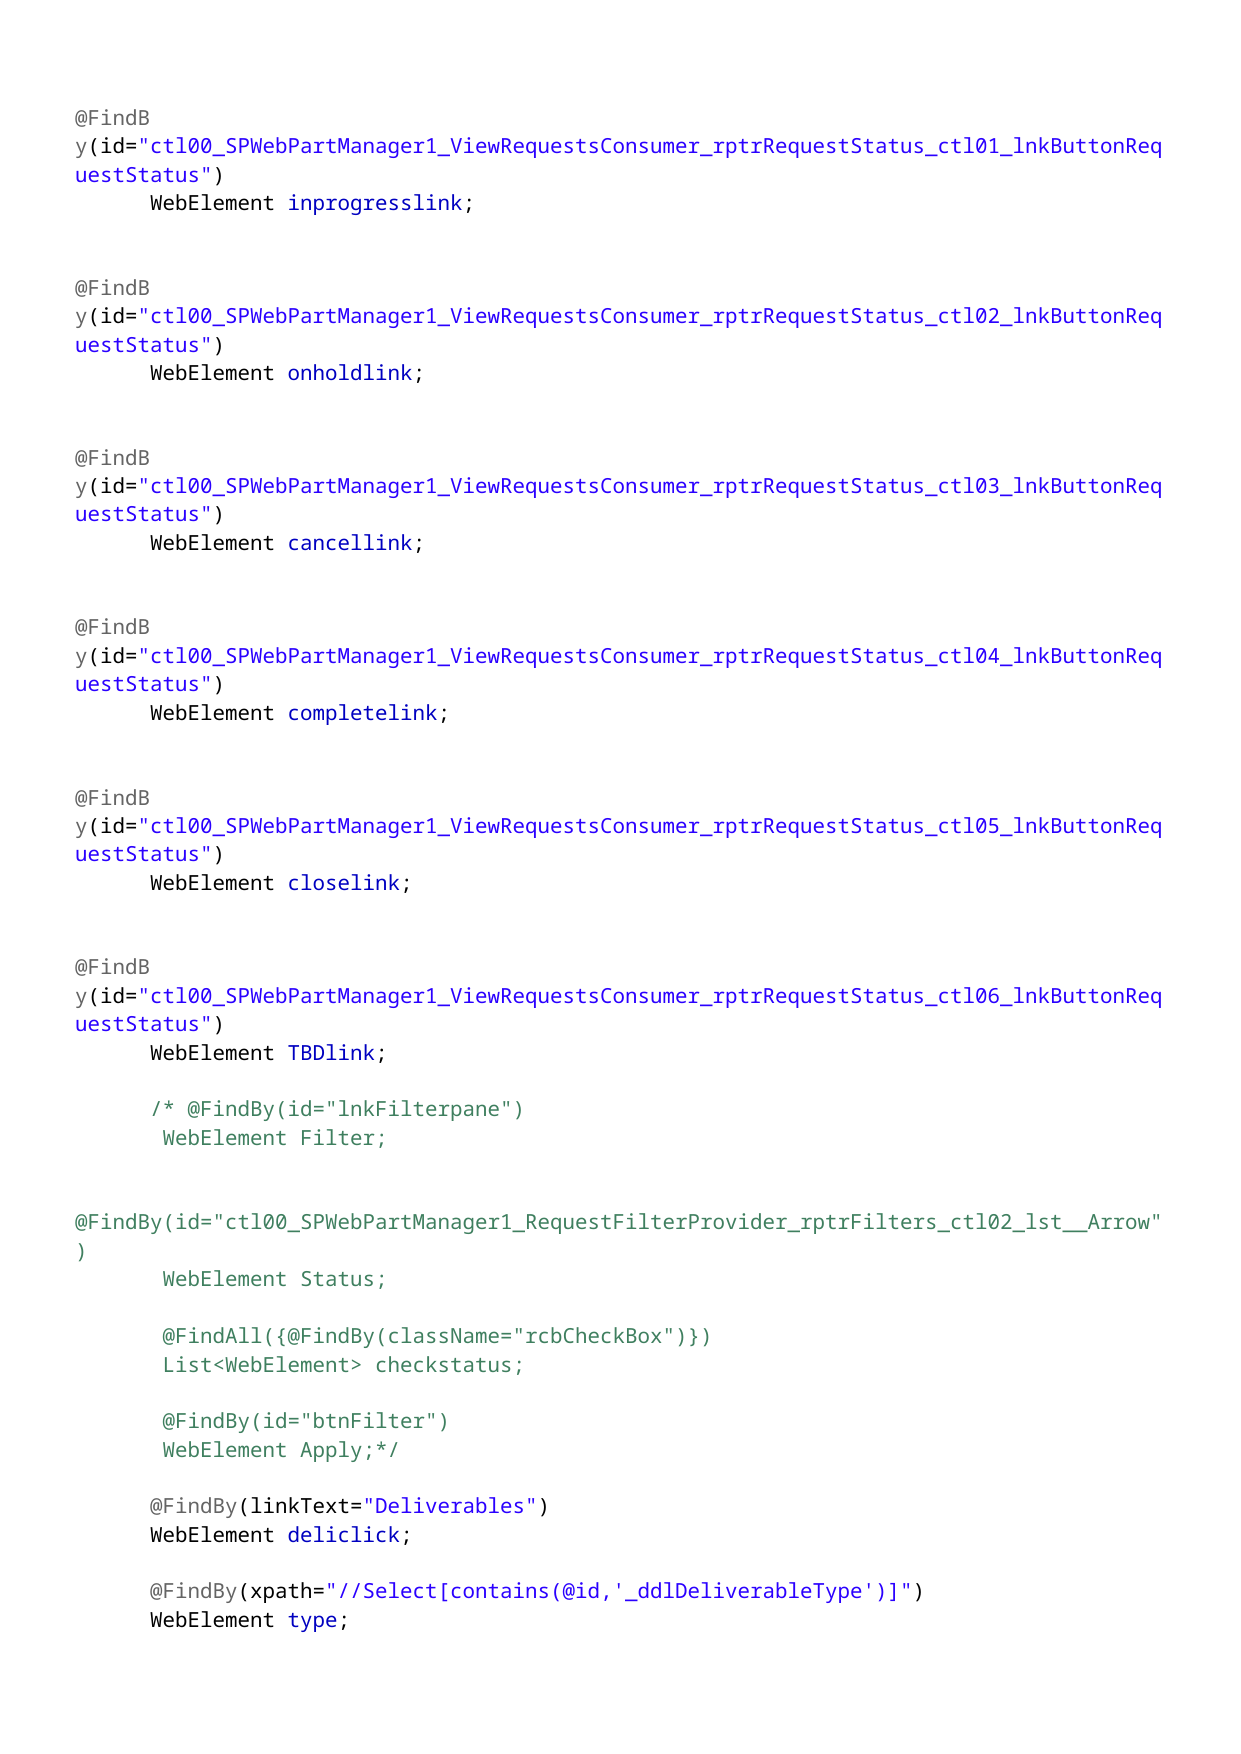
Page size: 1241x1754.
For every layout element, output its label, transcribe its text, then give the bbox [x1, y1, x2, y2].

text @FindBy(id="ctl00_SPWebPartManager1_ViewRequestsConsumer_rptrRequestStatus_ctl02_lnkButtonRequestStatus") [75, 245, 1165, 358]
text @FindBy(id="ctl00_SPWebPartManager1_ViewRequestsConsumer_rptrRequestStatus_ctl01_lnkButtonRequestStatus") [75, 75, 1165, 188]
text @FindBy(id="ctl00_SPWebPartManager1_ViewRequestsConsumer_rptrRequestStatus_ctl04_lnkButtonRequestStatus") [75, 584, 1165, 698]
text @FindBy(id="ctl00_SPWebPartManager1_ViewRequestsConsumer_rptrRequestStatus_ctl03_lnkButtonRequestStatus") [75, 414, 1165, 528]
text WebElement Apply;*/ [75, 1435, 1165, 1463]
text List<WebElement> checkstatus; [75, 1350, 1165, 1378]
text @FindBy(id="btnFilter") [75, 1407, 1165, 1435]
text @FindBy(linkText="Deliverables") [75, 1491, 1165, 1520]
text @FindAll({@FindBy(className="rcbCheckBox")}) [75, 1321, 1165, 1350]
text @FindBy(xpath="//Select[contains(@id,'_ddlDeliverableType')]") [75, 1576, 1165, 1605]
text WebElement Status; [75, 1264, 1165, 1293]
text WebElement deliclick; [75, 1520, 1165, 1548]
text WebElement inprogresslink; [75, 188, 1165, 217]
text @FindBy(id="ctl00_SPWebPartManager1_ViewRequestsConsumer_rptrRequestStatus_ctl06_lnkButtonRequestStatus") [75, 924, 1165, 1038]
text /* @FindBy(id="lnkFilterpane") [75, 1094, 1165, 1123]
text WebElement completelink; [75, 698, 1165, 726]
text WebElement closelink; [75, 868, 1165, 896]
text WebElement type; [75, 1605, 1165, 1633]
text WebElement onholdlink; [75, 358, 1165, 387]
text WebElement cancellink; [75, 528, 1165, 556]
text @FindBy(id="ctl00_SPWebPartManager1_RequestFilterProvider_rptrFilters_ctl02_lst__Arrow") [75, 1179, 1165, 1264]
text WebElement Filter; [75, 1123, 1165, 1151]
text WebElement TBDlink; [75, 1038, 1165, 1066]
text @FindBy(id="ctl00_SPWebPartManager1_ViewRequestsConsumer_rptrRequestStatus_ctl05_lnkButtonRequestStatus") [75, 754, 1165, 868]
